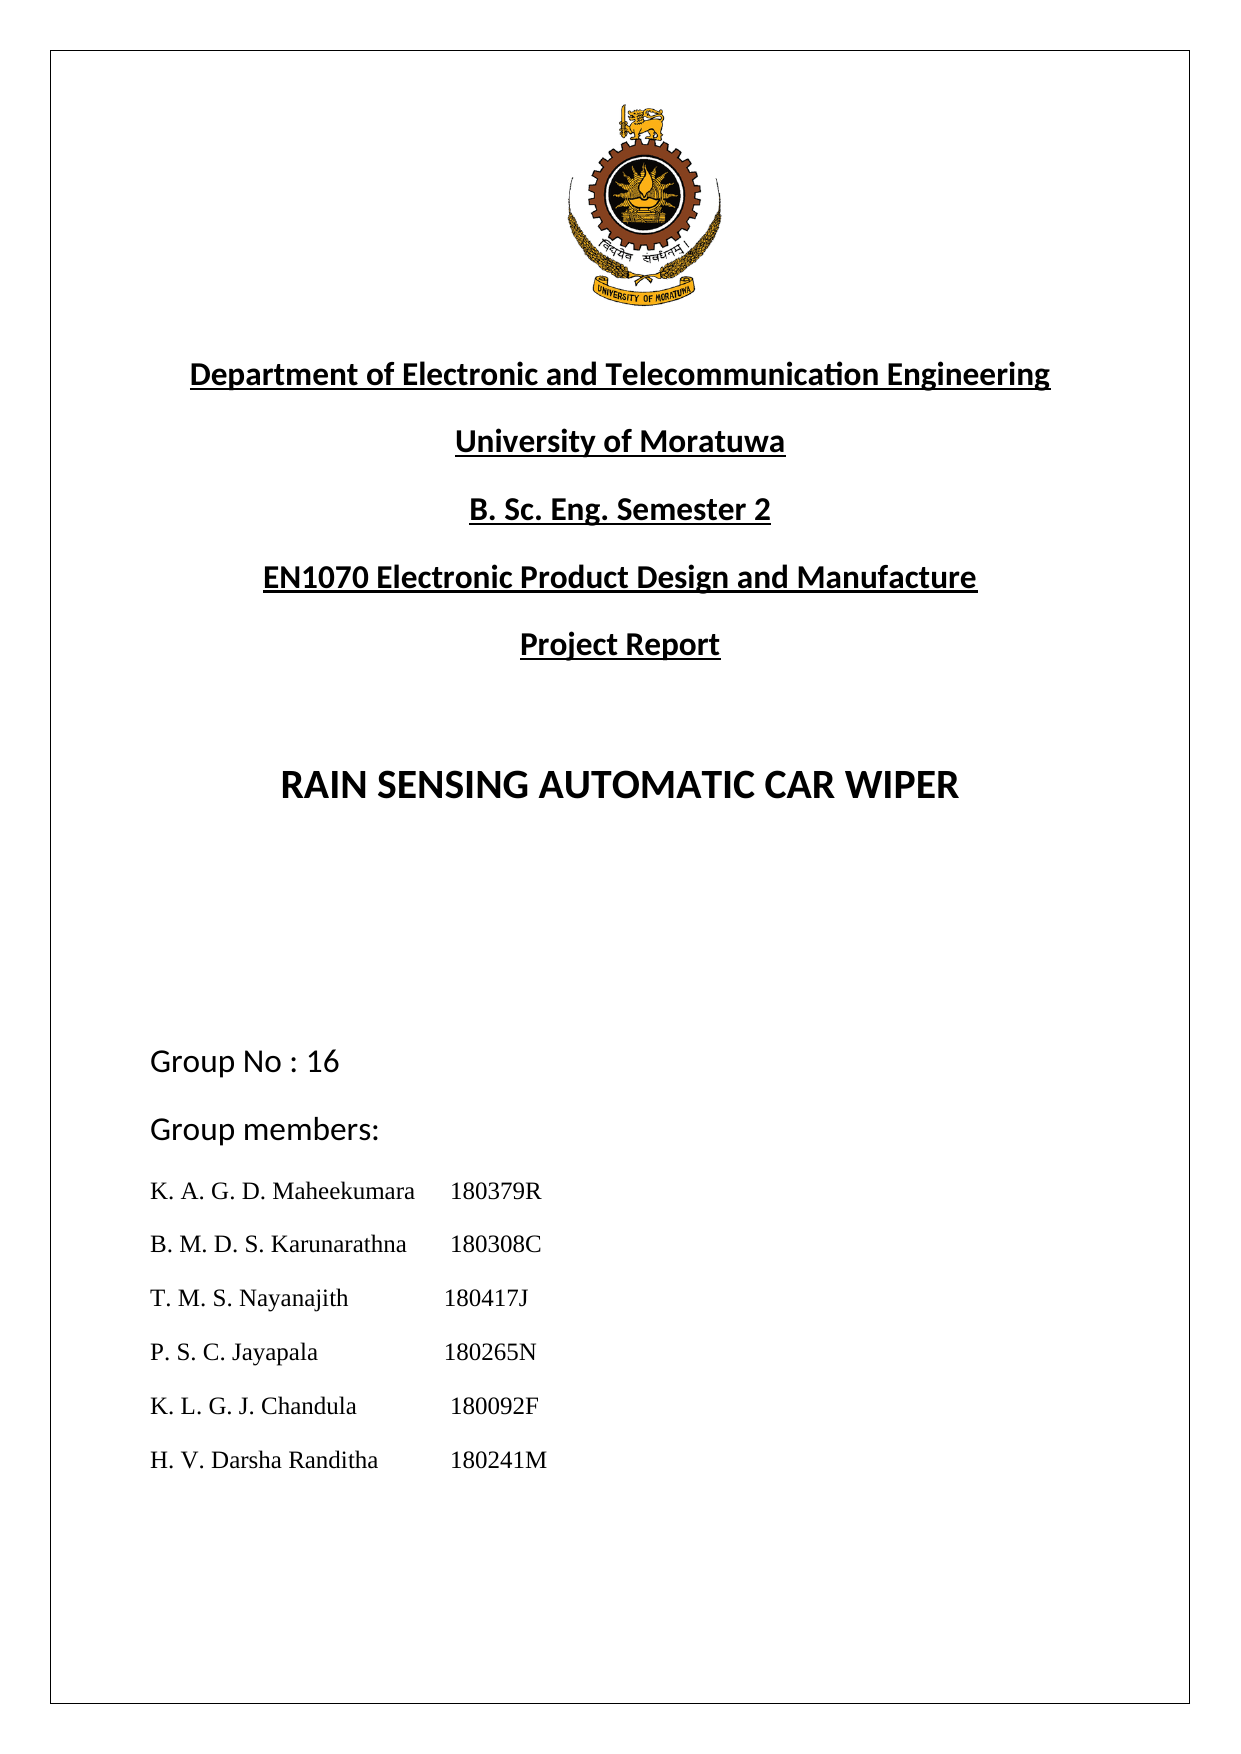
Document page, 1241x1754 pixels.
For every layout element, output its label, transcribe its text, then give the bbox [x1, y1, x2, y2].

text RAIN SENSING AUTOMATIC CAR WIPER [150, 758, 1090, 809]
text K. A. G. D. Maheekumara 180379R [150, 1176, 1090, 1204]
text EN1070 Electronic Product Design and Manufacture [150, 556, 1090, 596]
text P. S. C. Jayapala 180265N [150, 1337, 1090, 1366]
text Project Report [150, 623, 1090, 664]
text University of Moratuwa [150, 420, 1090, 461]
picture [542, 98, 747, 315]
text Group No : 16 [150, 1041, 1090, 1081]
text B. Sc. Eng. Semester 2 [150, 488, 1090, 529]
text Group members: [150, 1108, 1090, 1149]
text H. V. Darsha Randitha 180241M [150, 1445, 1090, 1474]
text B. M. D. S. Karunarathna 180308C [150, 1229, 1090, 1258]
text K. L. G. J. Chandula 180092F [150, 1391, 1090, 1420]
text Department of Electronic and Telecommunication Engineering [150, 353, 1090, 393]
text T. M. S. Nayanajith 180417J [150, 1283, 1090, 1312]
